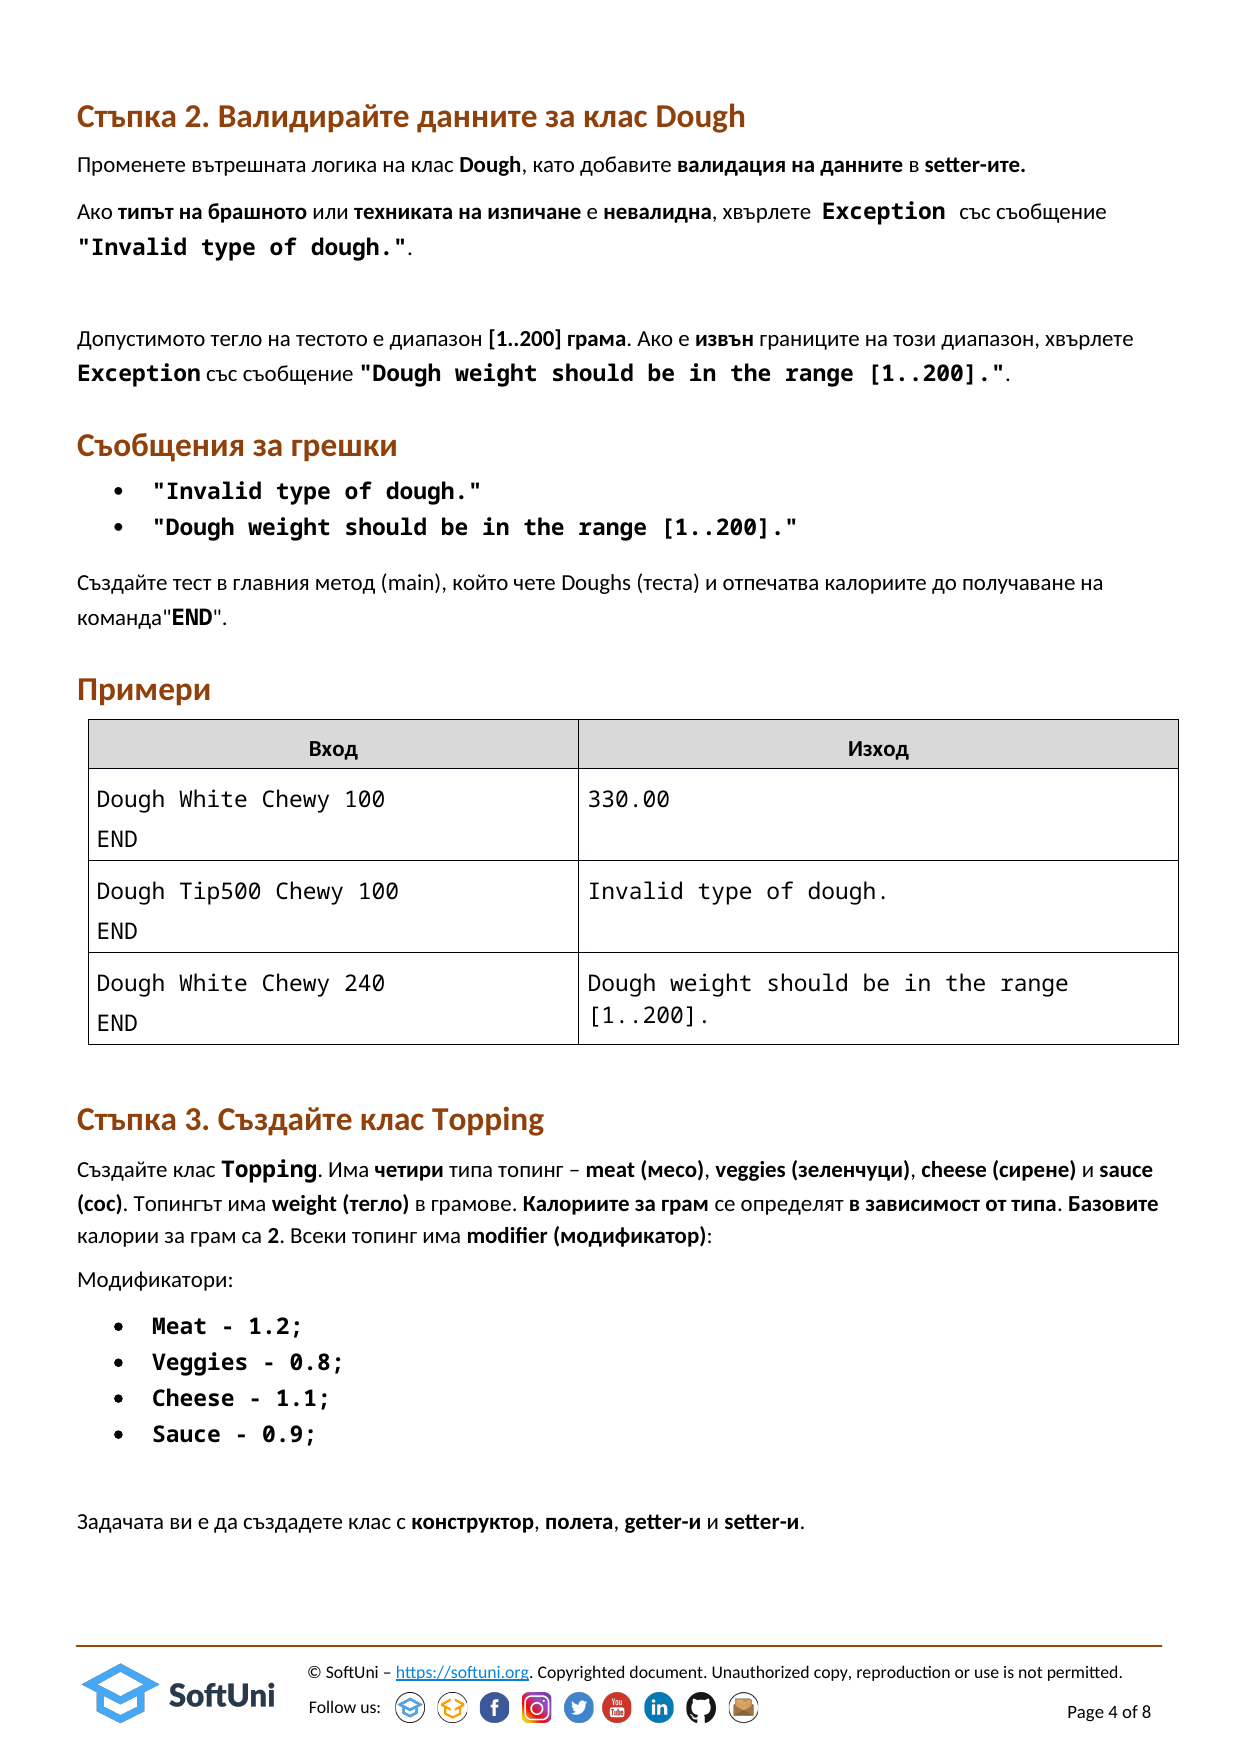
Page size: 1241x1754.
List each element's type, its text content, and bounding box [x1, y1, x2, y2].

list "Invalid type of dough." [114, 475, 1163, 506]
picture [686, 1692, 716, 1723]
list Veggies - 0.8; [114, 1346, 1163, 1377]
text Променете вътрешната логика на клас Dough, като добавите валидация на данните в setter-ите. [77, 151, 1163, 178]
picture [522, 1692, 552, 1723]
picture [479, 1692, 510, 1723]
picture [665, 1692, 674, 1701]
picture [644, 1714, 653, 1723]
text Стъпка 3. Създайте клас Topping [77, 1098, 1163, 1139]
picture [564, 1692, 594, 1723]
list Sauce - 0.9; [114, 1418, 1163, 1449]
text Допустимото тегло на тестото е диапазон [1..200] грама. Ако е извън границите на този диапазон, хвърлете Exception със съобщение "Dough weight should be in the range [1..200].". [77, 324, 1163, 388]
list Cheese - 1.1; [114, 1382, 1163, 1413]
table_cell Dough White Chewy 100 END [89, 769, 578, 860]
table_header Изход [579, 720, 1178, 768]
text Създайте клас Topping. Има четири типа топинг – meat (месо), veggies (зеленчуци), cheese (сирене) и sauce (сос). Топингът има weight (тегло) в грамове. Калориите за грам се определят в зависимост от типа. Базовите калории за грам са 2. Всеки топинг има modifier (модификатор): [77, 1153, 1163, 1249]
table_cell Dough Tip500 Chewy 100 END [89, 861, 578, 952]
table_cell Dough White Chewy 240 END [89, 953, 578, 1044]
picture [602, 1692, 632, 1723]
picture [728, 1692, 759, 1723]
picture [658, 1705, 667, 1714]
picture [395, 1692, 425, 1723]
text Ако типът на брашното или техниката на изпичане е невалидна, хвърлете Exception със съобщение "Invalid type of dough.". [77, 195, 1163, 262]
picture [644, 1692, 653, 1701]
subtitle Съобщения за грешки [77, 424, 1163, 465]
subtitle Стъпка 2. Валидирайте данните за клас Dough [77, 95, 1163, 136]
table_cell 330.00 [579, 769, 1178, 860]
text Модификатори: [77, 1266, 1163, 1294]
table_cell Invalid type of dough. [579, 861, 1178, 952]
list Meat - 1.2; [114, 1310, 1163, 1342]
table_cell Dough weight should be in the range [1..200]. [579, 953, 1178, 1044]
picture [75, 1658, 281, 1729]
text Създайте тест в главния метод (main), който чете Doughs (теста) и отпечатва калориите до получаване на команда"END". [77, 568, 1163, 632]
picture [665, 1714, 674, 1723]
picture [437, 1692, 468, 1723]
table_header Вход [89, 720, 578, 768]
subtitle Примери [77, 668, 1163, 708]
text Задачата ви е да създадете клас с конструктор, полета, getter-и и setter-и. [77, 1507, 1163, 1535]
list "Dough weight should be in the range [1..200]." [114, 511, 1163, 542]
